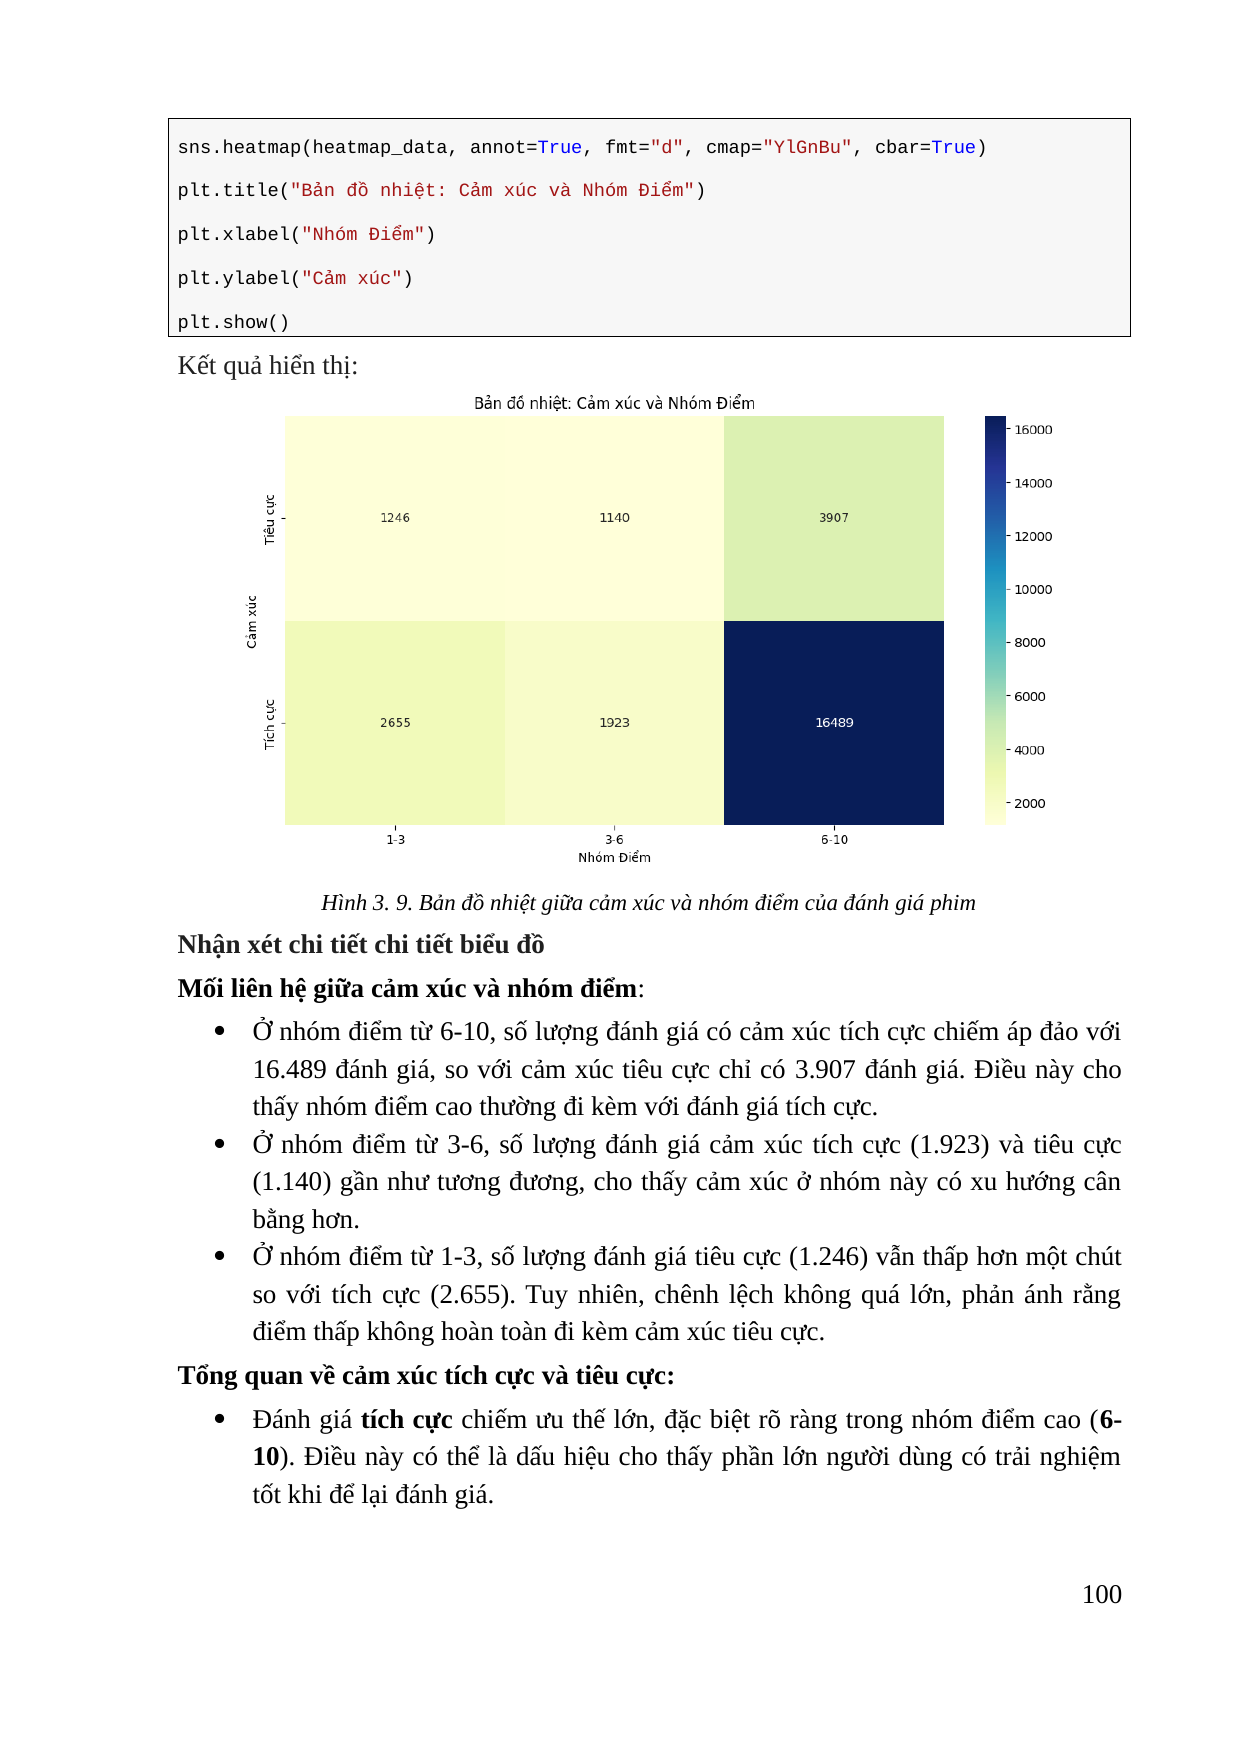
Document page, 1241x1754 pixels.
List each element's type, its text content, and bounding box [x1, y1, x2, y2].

list Ở nhóm điểm từ 6-10, số lượng đánh giá có cảm xúc tích cực chiếm áp đảo với 16.489 đánh giá, so với cảm xúc tiêu cực chỉ có 3.907 đánh giá. Điều này cho thấy nhóm điểm cao thường đi kèm với đánh giá tích cực. [215, 1009, 1122, 1122]
list Đánh giá tích cực chiếm ưu thế lớn, đặc biệt rõ ràng trong nhóm điểm cao (6-10). Điều này có thể là dấu hiệu cho thấy phần lớn người dùng có trải nghiệm tốt khi để lại đánh giá. [215, 1397, 1122, 1509]
text plt.title("Bản đồ nhiệt: Cảm xúc và Nhóm Điểm") [169, 162, 1130, 202]
picture [238, 386, 1061, 872]
text plt.show() [169, 293, 1130, 336]
list Ở nhóm điểm từ 3-6, số lượng đánh giá cảm xúc tích cực (1.923) và tiêu cực (1.140) gần như tương đương, cho thấy cảm xúc ở nhóm này có xu hướng cân bằng hơn. [215, 1122, 1122, 1234]
text Nhận xét chi tiết chi tiết biểu đồ [177, 922, 1122, 959]
text Tổng quan về cảm xúc tích cực và tiêu cực: [177, 1353, 1122, 1390]
text plt.ylabel("Cảm xúc") [169, 249, 1130, 290]
text Kết quả hiển thị: [177, 343, 1122, 381]
text sns.heatmap(heatmap_data, annot=True, fmt="d", cmap="YlGnBu", cbar=True) [169, 119, 1130, 159]
list Ở nhóm điểm từ 1-3, số lượng đánh giá tiêu cực (1.246) vẫn thấp hơn một chút so với tích cực (2.655). Tuy nhiên, chênh lệch không quá lớn, phản ánh rằng điểm thấp không hoàn toàn đi kèm cảm xúc tiêu cực. [215, 1234, 1122, 1347]
text plt.xlabel("Nhóm Điểm") [169, 206, 1130, 246]
text Mối liên hệ giữa cảm xúc và nhóm điểm: [177, 965, 1122, 1003]
